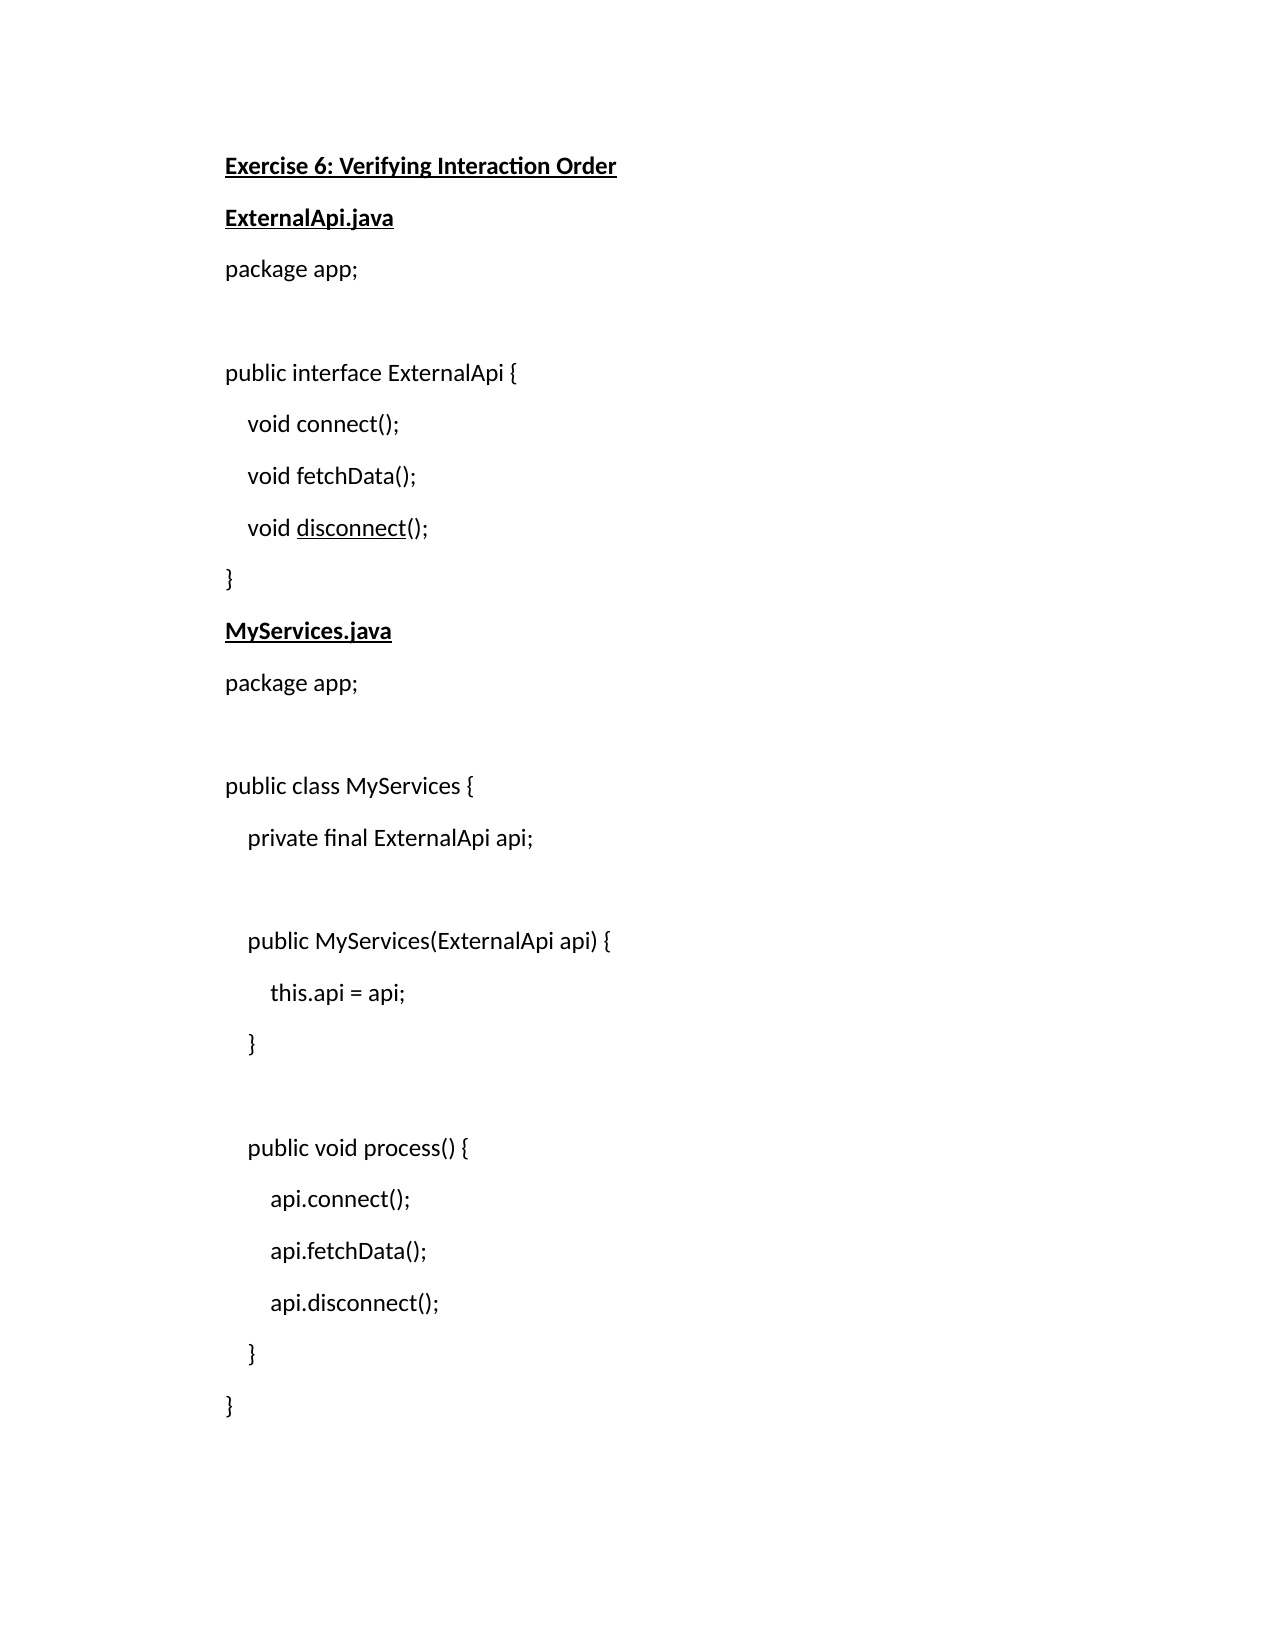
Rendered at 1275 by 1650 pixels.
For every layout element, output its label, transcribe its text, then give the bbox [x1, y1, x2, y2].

text public void process() { [150, 1132, 1125, 1162]
text void disconnect(); [150, 512, 1125, 542]
text public class MyServices { [150, 770, 1125, 801]
text } [150, 1338, 1125, 1369]
text ExternalApi.java [150, 202, 1125, 232]
text MyServices.java [150, 615, 1125, 646]
text api.fetchData(); [150, 1235, 1125, 1266]
text } [150, 1028, 1125, 1059]
text Exercise 6: Verifying Interaction Order [150, 150, 1125, 181]
text this.api = api; [150, 977, 1125, 1007]
text package app; [150, 253, 1125, 284]
text void connect(); [150, 408, 1125, 439]
text public interface ExternalApi { [150, 357, 1125, 387]
text api.connect(); [150, 1183, 1125, 1214]
text } [150, 1390, 1125, 1421]
text public MyServices(ExternalApi api) { [150, 925, 1125, 956]
text package app; [150, 667, 1125, 697]
text } [150, 563, 1125, 594]
text private final ExternalApi api; [150, 822, 1125, 852]
text api.disconnect(); [150, 1287, 1125, 1317]
text void fetchData(); [150, 460, 1125, 491]
